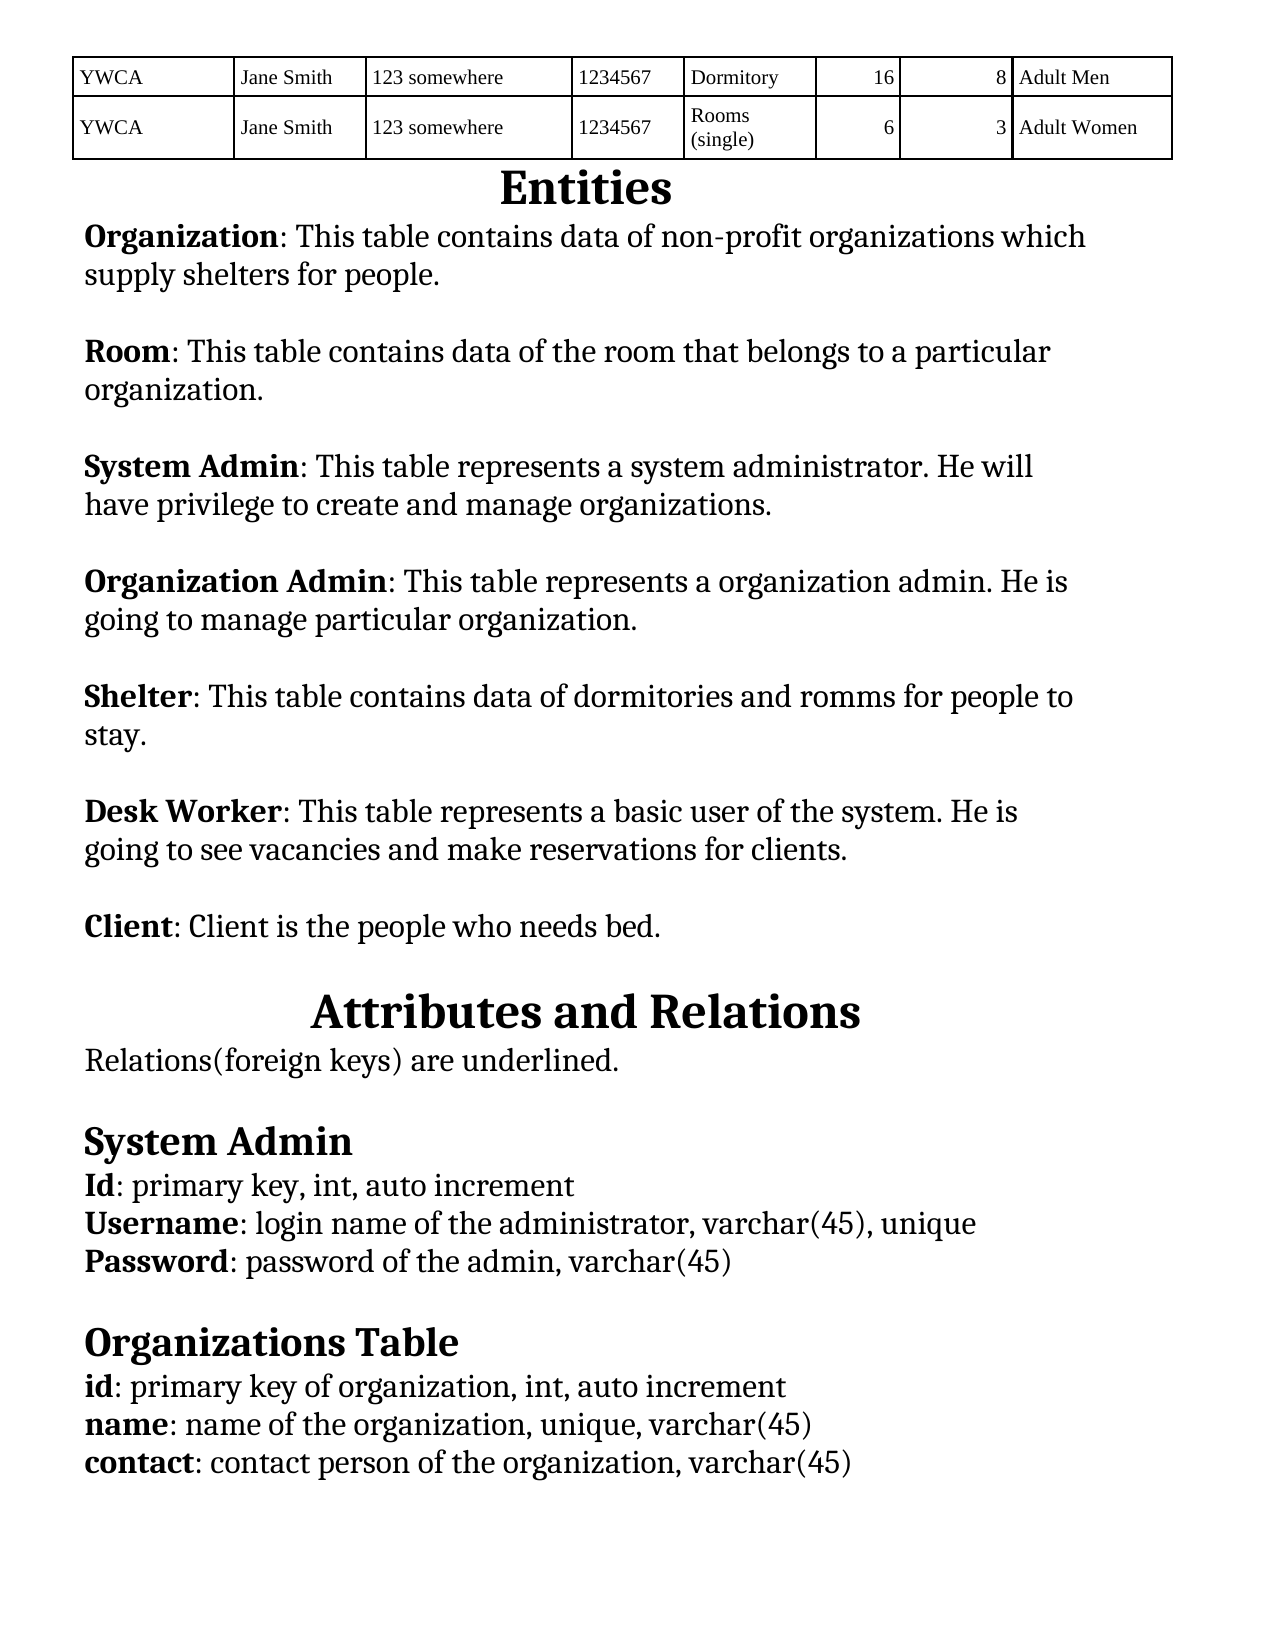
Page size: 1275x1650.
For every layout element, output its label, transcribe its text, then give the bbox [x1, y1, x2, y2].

table_cell 123 somewhere [367, 97, 571, 158]
text contact: contact person of the organization, varchar(45) [84, 1444, 1087, 1482]
table_cell 1234567 [573, 58, 683, 95]
table_cell YWCA [74, 97, 233, 158]
table_cell YWCA [74, 58, 233, 95]
text Room: This table contains data of the room that belongs to a particular organization. [84, 332, 1087, 409]
table_cell 16 [817, 58, 899, 95]
table_cell Jane Smith [235, 97, 365, 158]
text System Admin [84, 1118, 1087, 1166]
table_cell Adult Women [1014, 97, 1171, 158]
table_cell 6 [817, 97, 899, 158]
text System Admin: This table represents a system administrator. He will have privilege to create and manage organizations. [84, 447, 1087, 524]
text Relations(foreign keys) are underlined. [84, 1041, 1087, 1080]
table_cell Dormitory [685, 58, 815, 95]
table_cell Jane Smith [235, 58, 365, 95]
text Desk Worker: This table represents a basic user of the system. He is going to see vacancies and make reservations for clients. [84, 792, 1087, 869]
table_cell Adult Men [1014, 58, 1171, 95]
text Organization: This table contains data of non-profit organizations which supply shelters for people. [84, 217, 1087, 294]
text Organizations Table [84, 1319, 1087, 1367]
text Username: login name of the administrator, varchar(45), unique [84, 1204, 1087, 1243]
text id: primary key of organization, int, auto increment [84, 1367, 1087, 1406]
table_cell 3 [901, 97, 1011, 158]
table_cell Rooms (single) [685, 97, 815, 158]
text Entities [84, 160, 1087, 217]
text Client: Client is the people who needs bed. [84, 907, 1087, 946]
table_cell 1234567 [573, 97, 683, 158]
text Attributes and Relations [84, 984, 1087, 1041]
text Organization Admin: This table represents a organization admin. He is going to manage particular organization. [84, 562, 1087, 639]
table_cell 123 somewhere [367, 58, 571, 95]
text Shelter: This table contains data of dormitories and romms for people to stay. [84, 677, 1087, 754]
text Password: password of the admin, varchar(45) [84, 1243, 1087, 1281]
table_cell 8 [901, 58, 1011, 95]
text name: name of the organization, unique, varchar(45) [84, 1406, 1087, 1444]
text Id: primary key, int, auto increment [84, 1166, 1087, 1204]
